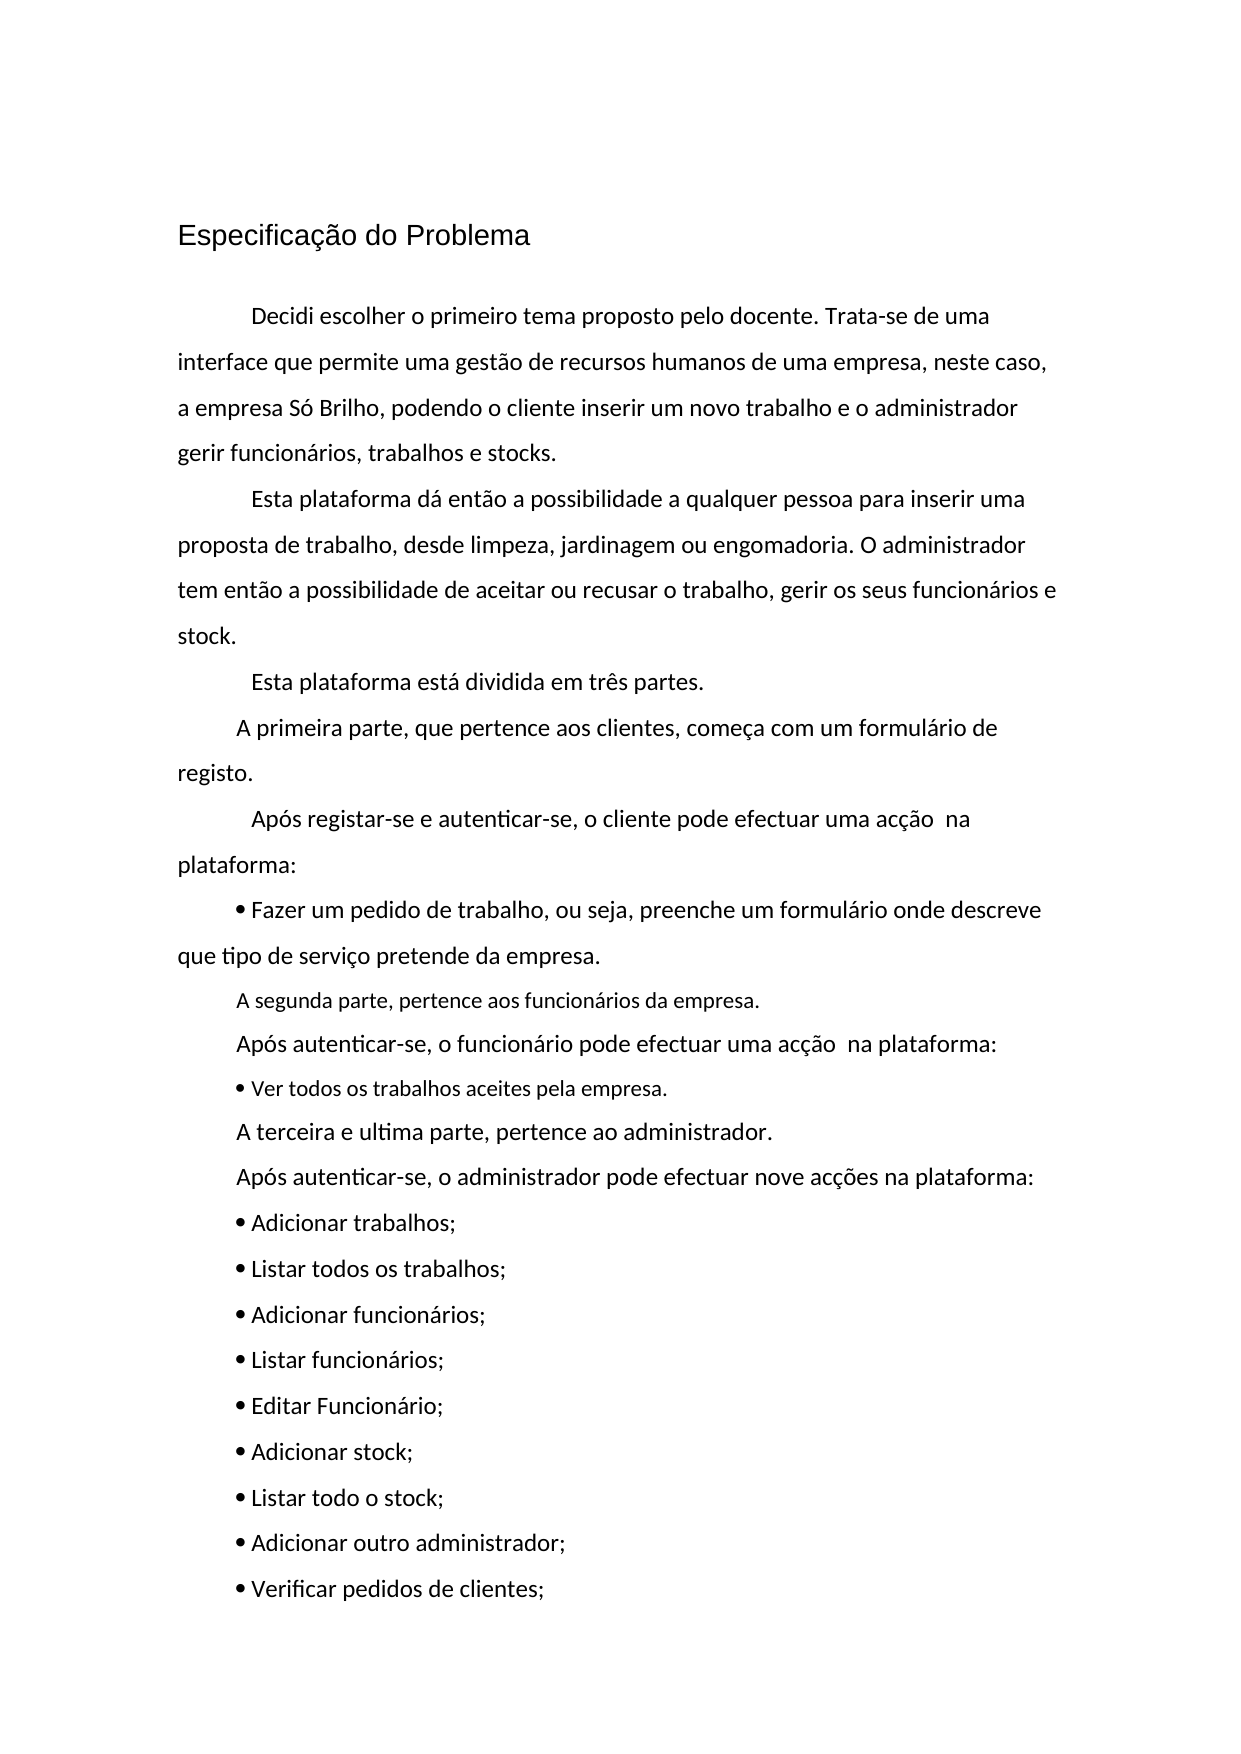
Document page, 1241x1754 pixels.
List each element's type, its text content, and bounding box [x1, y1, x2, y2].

text Após registar-se e autenticar-se, o cliente pode efectuar uma acção na plataforma: [177, 803, 1063, 879]
text Após autenticar-se, o administrador pode efectuar nove acções na plataforma: [177, 1162, 1063, 1192]
list Editar Funcionário; [177, 1390, 1063, 1421]
subtitle Especificação do Problema [177, 218, 1063, 252]
list Ver todos os trabalhos aceites pela empresa. [177, 1074, 1063, 1102]
list Verificar pedidos de clientes; [177, 1573, 1063, 1604]
list Fazer um pedido de trabalho, ou seja, preenche um formulário onde descreve que tipo de serviço pretende da empresa. [177, 895, 1063, 971]
list Adicionar outro administrador; [177, 1527, 1063, 1558]
text A primeira parte, que pertence aos clientes, começa com um formulário de registo. [177, 712, 1063, 788]
text Esta plataforma dá então a possibilidade a qualquer pessoa para inserir uma proposta de trabalho, desde limpeza, jardinagem ou engomadoria. O administrador tem então a possibilidade de aceitar ou recusar o trabalho, gerir os seus funcionários e stock. [177, 483, 1063, 651]
text Decidi escolher o primeiro tema proposto pelo docente. Trata-se de uma interface que permite uma gestão de recursos humanos de uma empresa, neste caso, a empresa Só Brilho, podendo o cliente inserir um novo trabalho e o administrador gerir funcionários, trabalhos e stocks. [177, 300, 1063, 468]
list Adicionar funcionários; [177, 1299, 1063, 1329]
text Esta plataforma está dividida em três partes. [177, 666, 1063, 697]
list Adicionar trabalhos; [177, 1207, 1063, 1238]
list Listar funcionários; [177, 1344, 1063, 1375]
list Adicionar stock; [177, 1436, 1063, 1466]
list Listar todo o stock; [177, 1482, 1063, 1512]
text A segunda parte, pertence aos funcionários da empresa. [177, 986, 1063, 1014]
text Após autenticar-se, o funcionário pode efectuar uma acção na plataforma: [177, 1028, 1063, 1059]
list Listar todos os trabalhos; [177, 1253, 1063, 1283]
text A terceira e ultima parte, pertence ao administrador. [177, 1116, 1063, 1146]
